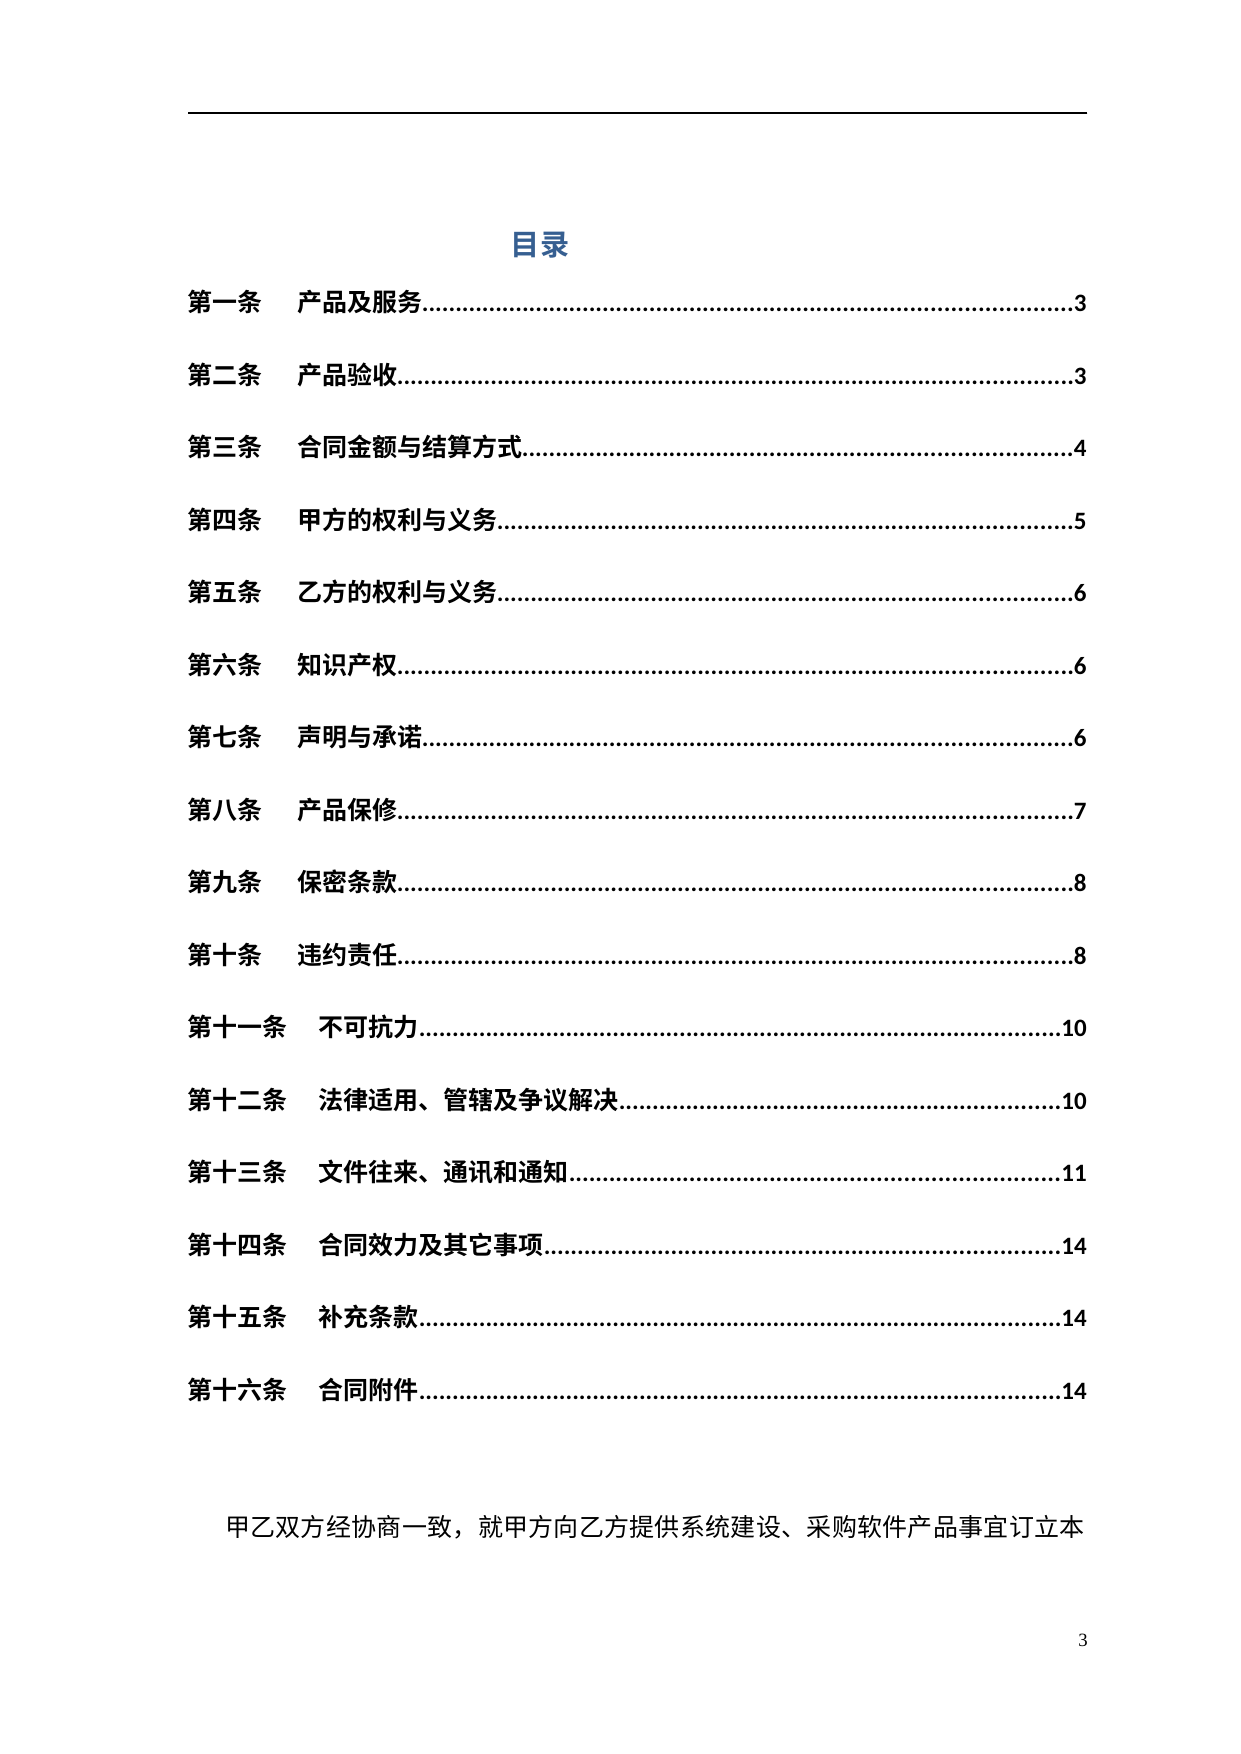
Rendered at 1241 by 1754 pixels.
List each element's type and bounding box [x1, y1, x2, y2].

text [187, 1493, 1087, 1558]
